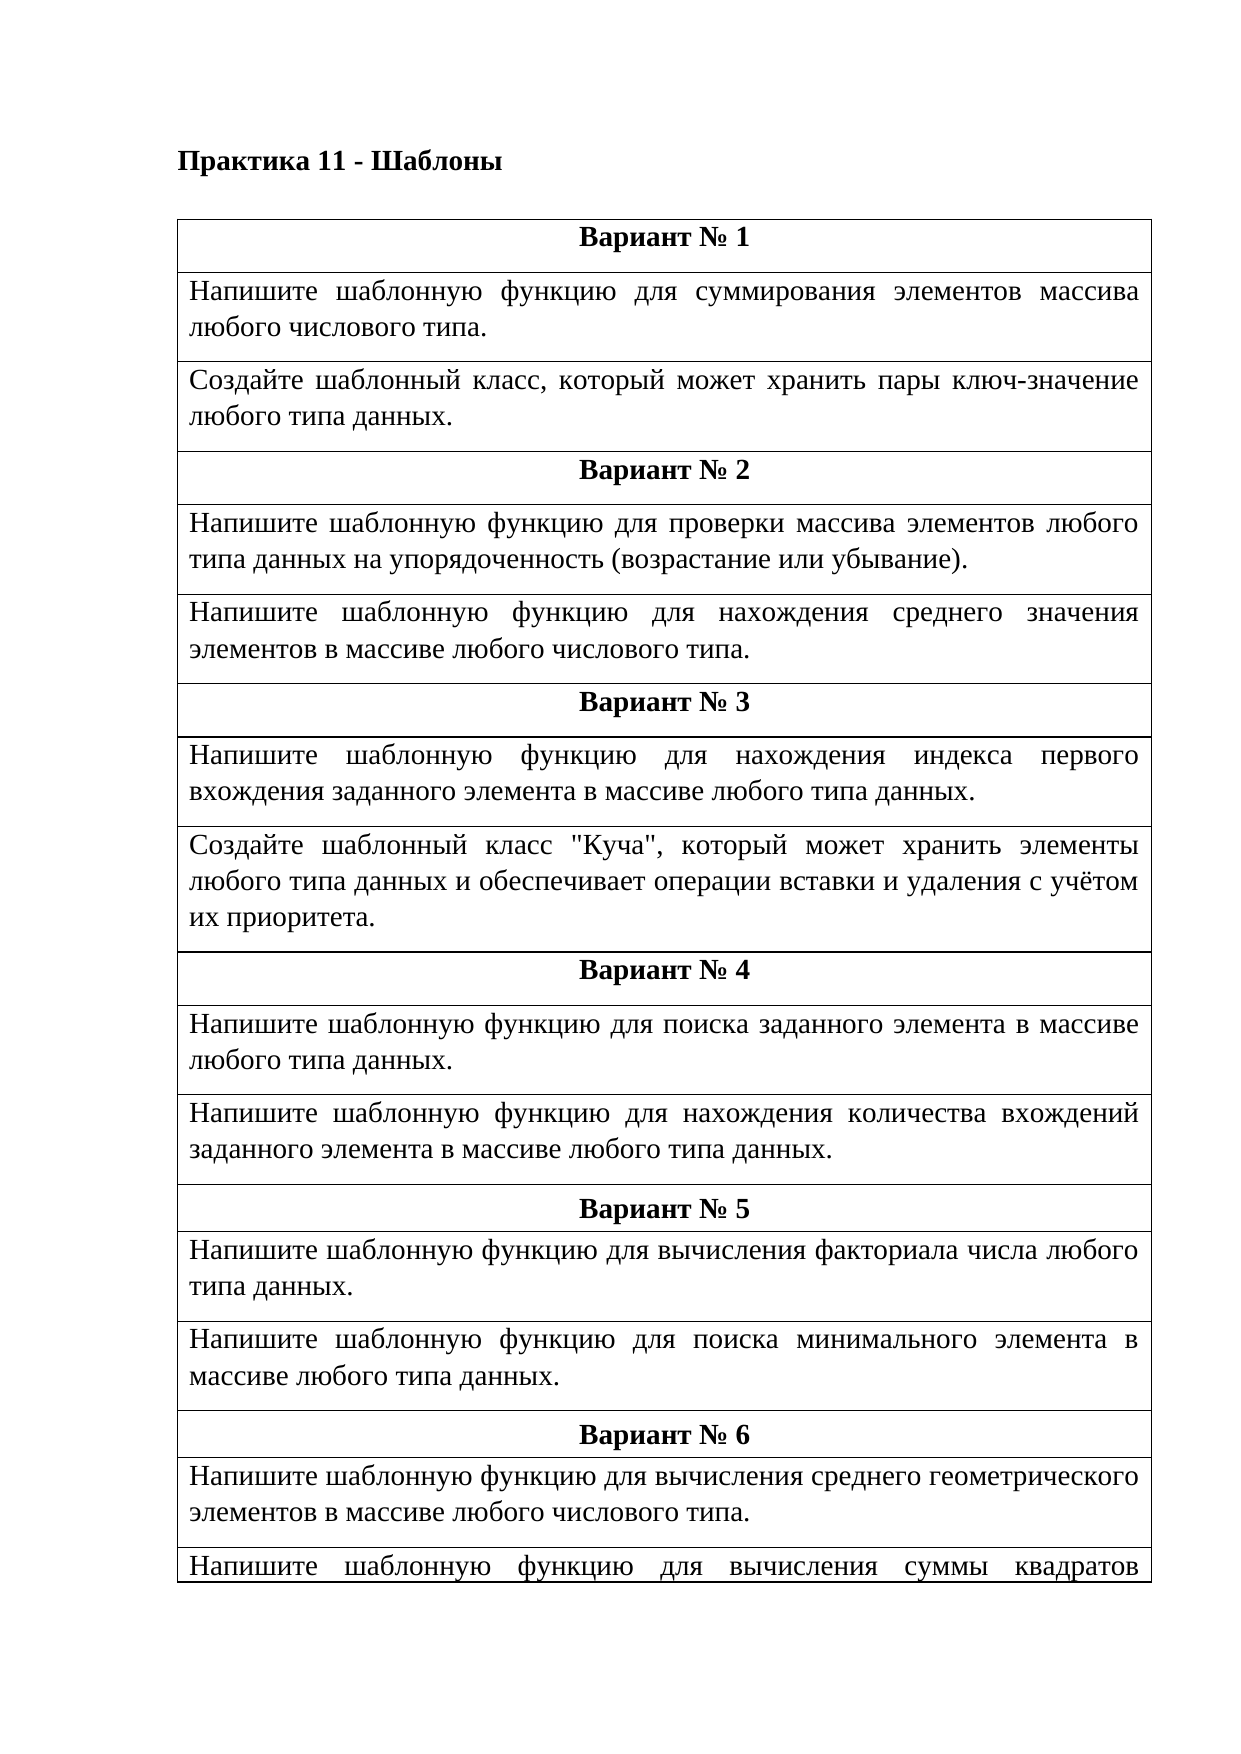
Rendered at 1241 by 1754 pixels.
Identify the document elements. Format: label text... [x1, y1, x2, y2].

table_header Вариант № 1 [178, 220, 1151, 272]
table_cell Напишите шаблонную функцию для нахождения индекса первого вхождения заданного элемента в массиве любого типа данных. [178, 738, 1151, 826]
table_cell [178, 1548, 1151, 1581]
table_cell Создайте шаблонный класс, который может хранить пары ключ-значение любого типа данных. [178, 362, 1151, 451]
table_cell Вариант № 2 [178, 452, 1151, 504]
table_cell Вариант № 5 [178, 1185, 1151, 1231]
table_cell Создайте шаблонный класс "Куча", который может хранить элементы любого типа данных и обеспечивает операции вставки и удаления с учётом их приоритета. [178, 827, 1151, 951]
table_cell Напишите шаблонную функцию для поиска минимального элемента в массиве любого типа данных. [178, 1322, 1151, 1410]
table_cell Напишите шаблонную функцию для нахождения количества вхождений заданного элемента в массиве любого типа данных. [178, 1095, 1151, 1184]
text Практика 11 - Шаблоны [177, 143, 1152, 177]
table_cell Напишите шаблонную функцию для вычисления факториала числа любого типа данных. [178, 1232, 1151, 1321]
table_cell Напишите шаблонную функцию для вычисления среднего геометрического элементов в массиве любого числового типа. [178, 1458, 1151, 1547]
table_cell Вариант № 4 [178, 953, 1151, 1005]
table_cell Напишите шаблонную функцию для нахождения среднего значения элементов в массиве любого числового типа. [178, 595, 1151, 683]
table_cell Вариант № 3 [178, 684, 1151, 736]
table_cell Напишите шаблонную функцию для проверки массива элементов любого типа данных на упорядоченность (возрастание или убывание). [178, 505, 1151, 593]
table_cell Вариант № 6 [178, 1411, 1151, 1457]
table_cell Напишите шаблонную функцию для суммирования элементов массива любого числового типа. [178, 273, 1151, 361]
table_cell Напишите шаблонную функцию для поиска заданного элемента в массиве любого типа данных. [178, 1006, 1151, 1094]
